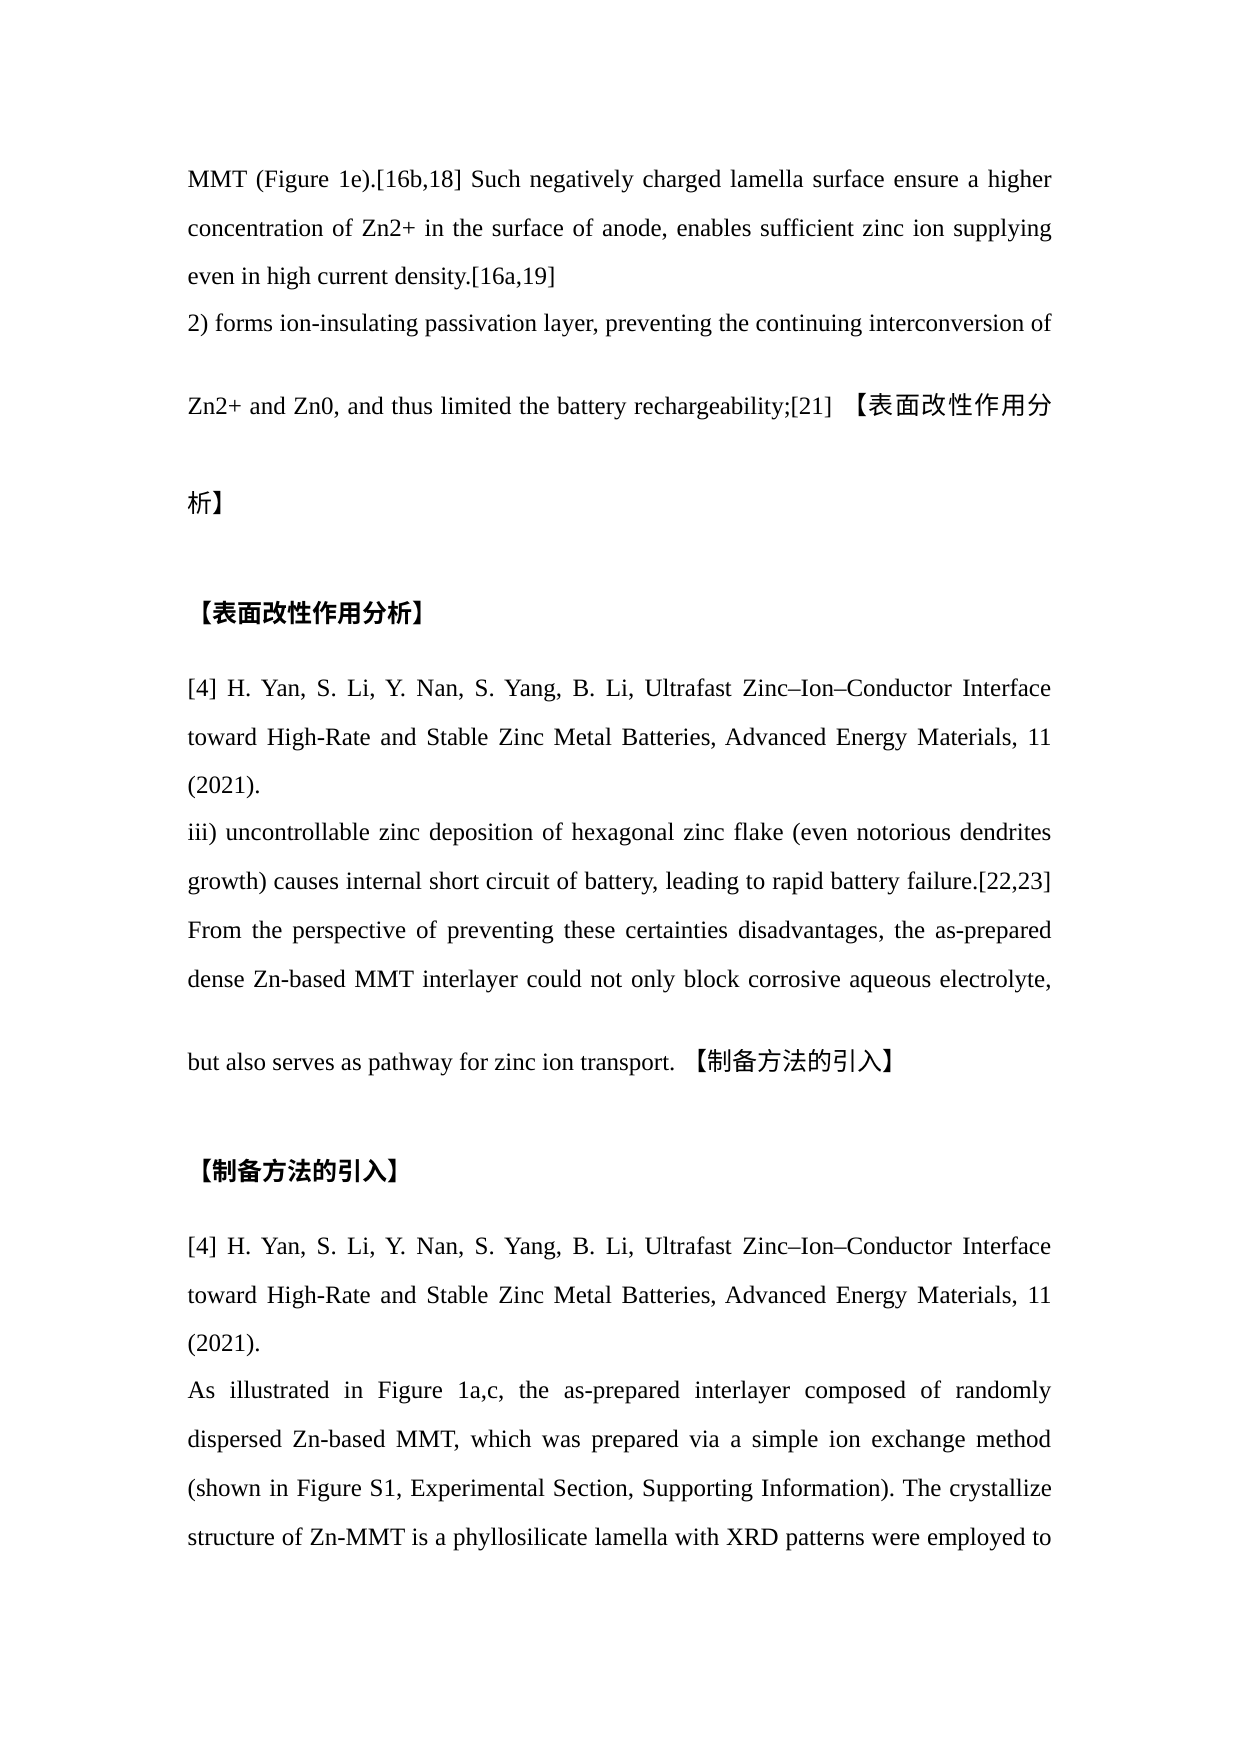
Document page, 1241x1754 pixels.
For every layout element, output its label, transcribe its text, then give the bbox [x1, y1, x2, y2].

subtitle 【制备方法的引入】 [187, 1137, 1053, 1202]
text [187, 1373, 1053, 1552]
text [187, 162, 1053, 292]
text iii) uncontrollable zinc deposition of hexagonal zinc flake (even notorious dendrites growth) causes internal short circuit of battery, leading to rapid battery failure.[22,23] From the perspective of preventing these certainties disadvantages, the as-prepared dense Zn-based MMT interlayer could not only block corrosive aqueous electrolyte, but also serves as pathway for zinc ion transport. 【制备方法的引入】 [187, 816, 1053, 1092]
subtitle 【表面改性作用分析】 [187, 579, 1053, 644]
text 2) forms ion-insulating passivation layer, preventing the continuing interconversion of Zn2+ and Zn0, and thus limited the battery rechargeability;[21] 【表面改性作用分析】 [187, 306, 1053, 534]
